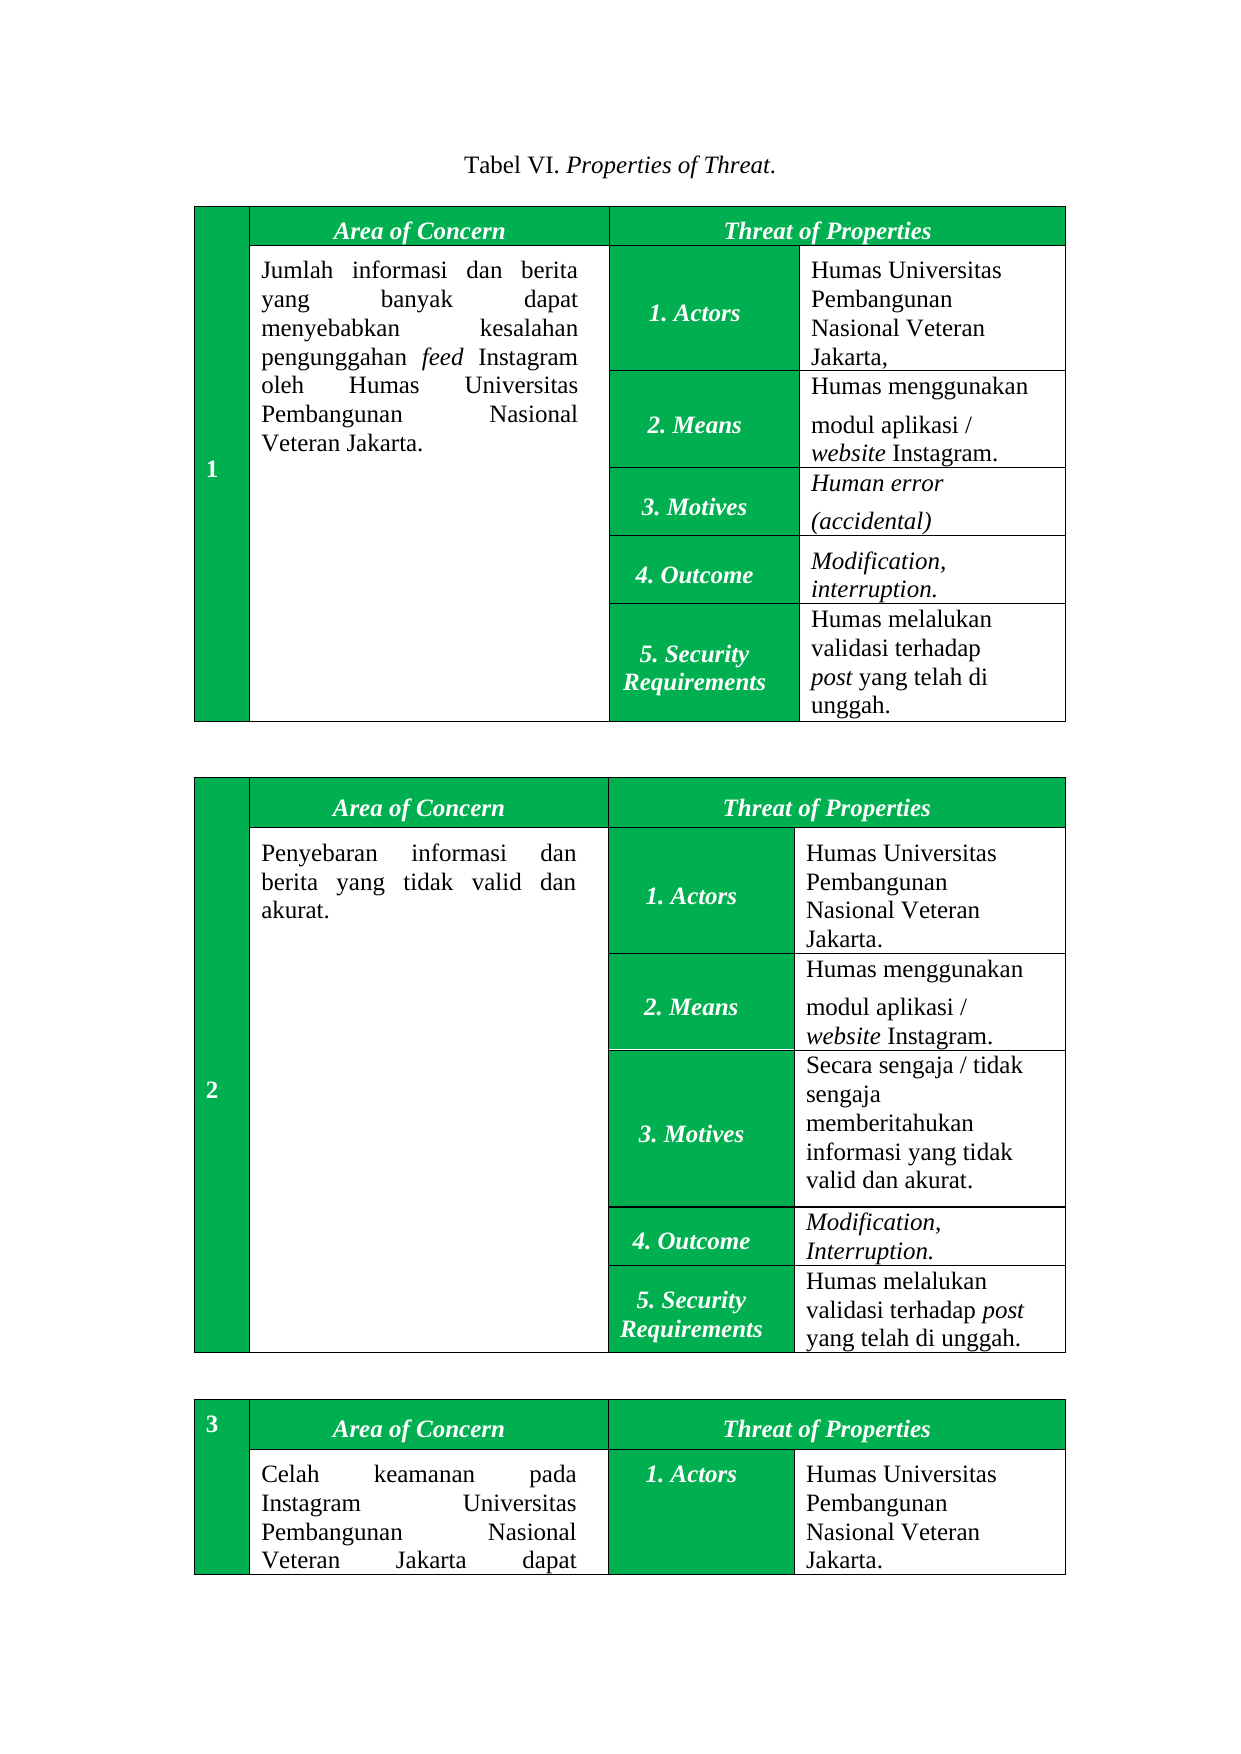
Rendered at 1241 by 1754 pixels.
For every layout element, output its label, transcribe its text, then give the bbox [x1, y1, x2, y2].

table_cell 1. Actors [610, 246, 799, 370]
table_cell 1. Actors [609, 828, 794, 953]
table_header Area of Concern [250, 778, 608, 827]
table_header 2 [195, 778, 249, 1352]
table_cell 3. Motives [610, 468, 799, 535]
table_cell Humas Universitas Pembangunan Nasional Veteran Jakarta. [795, 1450, 1065, 1574]
table_header Threat of Properties [610, 207, 1065, 245]
table_cell Humas Universitas Pembangunan Nasional Veteran Jakarta. [795, 828, 1065, 953]
table_cell Secara sengaja / tidak sengaja memberitahukan informasi yang tidak valid dan akurat. [795, 1051, 1065, 1206]
table_cell 4. Outcome [609, 1208, 794, 1265]
table_cell Modification, interruption. [800, 536, 1065, 603]
table_cell Modification, Interruption. [795, 1208, 1065, 1265]
table_header Threat of Properties [609, 778, 1065, 827]
table_cell Humas melalukan validasi terhadap post yang telah di unggah. [795, 1266, 1065, 1352]
table_cell 5. Security Requirements [609, 1266, 794, 1352]
table_cell 2. Means [610, 371, 799, 467]
table_cell Humas melalukan validasi terhadap post yang telah di unggah. [800, 604, 1065, 721]
subtitle Tabel VI. Properties of Threat. [150, 150, 1090, 179]
table_cell 3. Motives [609, 1051, 794, 1206]
table_cell 1. Actors [609, 1450, 794, 1574]
table_header Threat of Properties [609, 1400, 1065, 1449]
table_cell 5. Security Requirements [610, 604, 799, 721]
table_header 1 [195, 207, 249, 721]
table_cell Humas menggunakan modul aplikasi / website Instagram. [800, 371, 1065, 467]
table_cell Human error (accidental) [800, 468, 1065, 535]
table_cell 2. Means [609, 954, 794, 1049]
table_cell Humas Universitas Pembangunan Nasional Veteran Jakarta, [800, 246, 1065, 370]
table_header Area of Concern [250, 207, 609, 245]
table_cell 4. Outcome [610, 536, 799, 603]
table_cell Humas menggunakan modul aplikasi / website Instagram. [795, 954, 1065, 1049]
table_header 3 [195, 1400, 249, 1574]
table_cell Jumlah informasi dan berita yang banyak dapat menyebabkan kesalahan pengunggahan feed Instagram oleh Humas Universitas Pembangunan Nasional Veteran Jakarta. [250, 246, 609, 721]
table_header Area of Concern [250, 1400, 608, 1449]
table_cell Penyebaran informasi dan berita yang tidak valid dan akurat. [250, 828, 608, 1352]
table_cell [250, 1450, 608, 1574]
